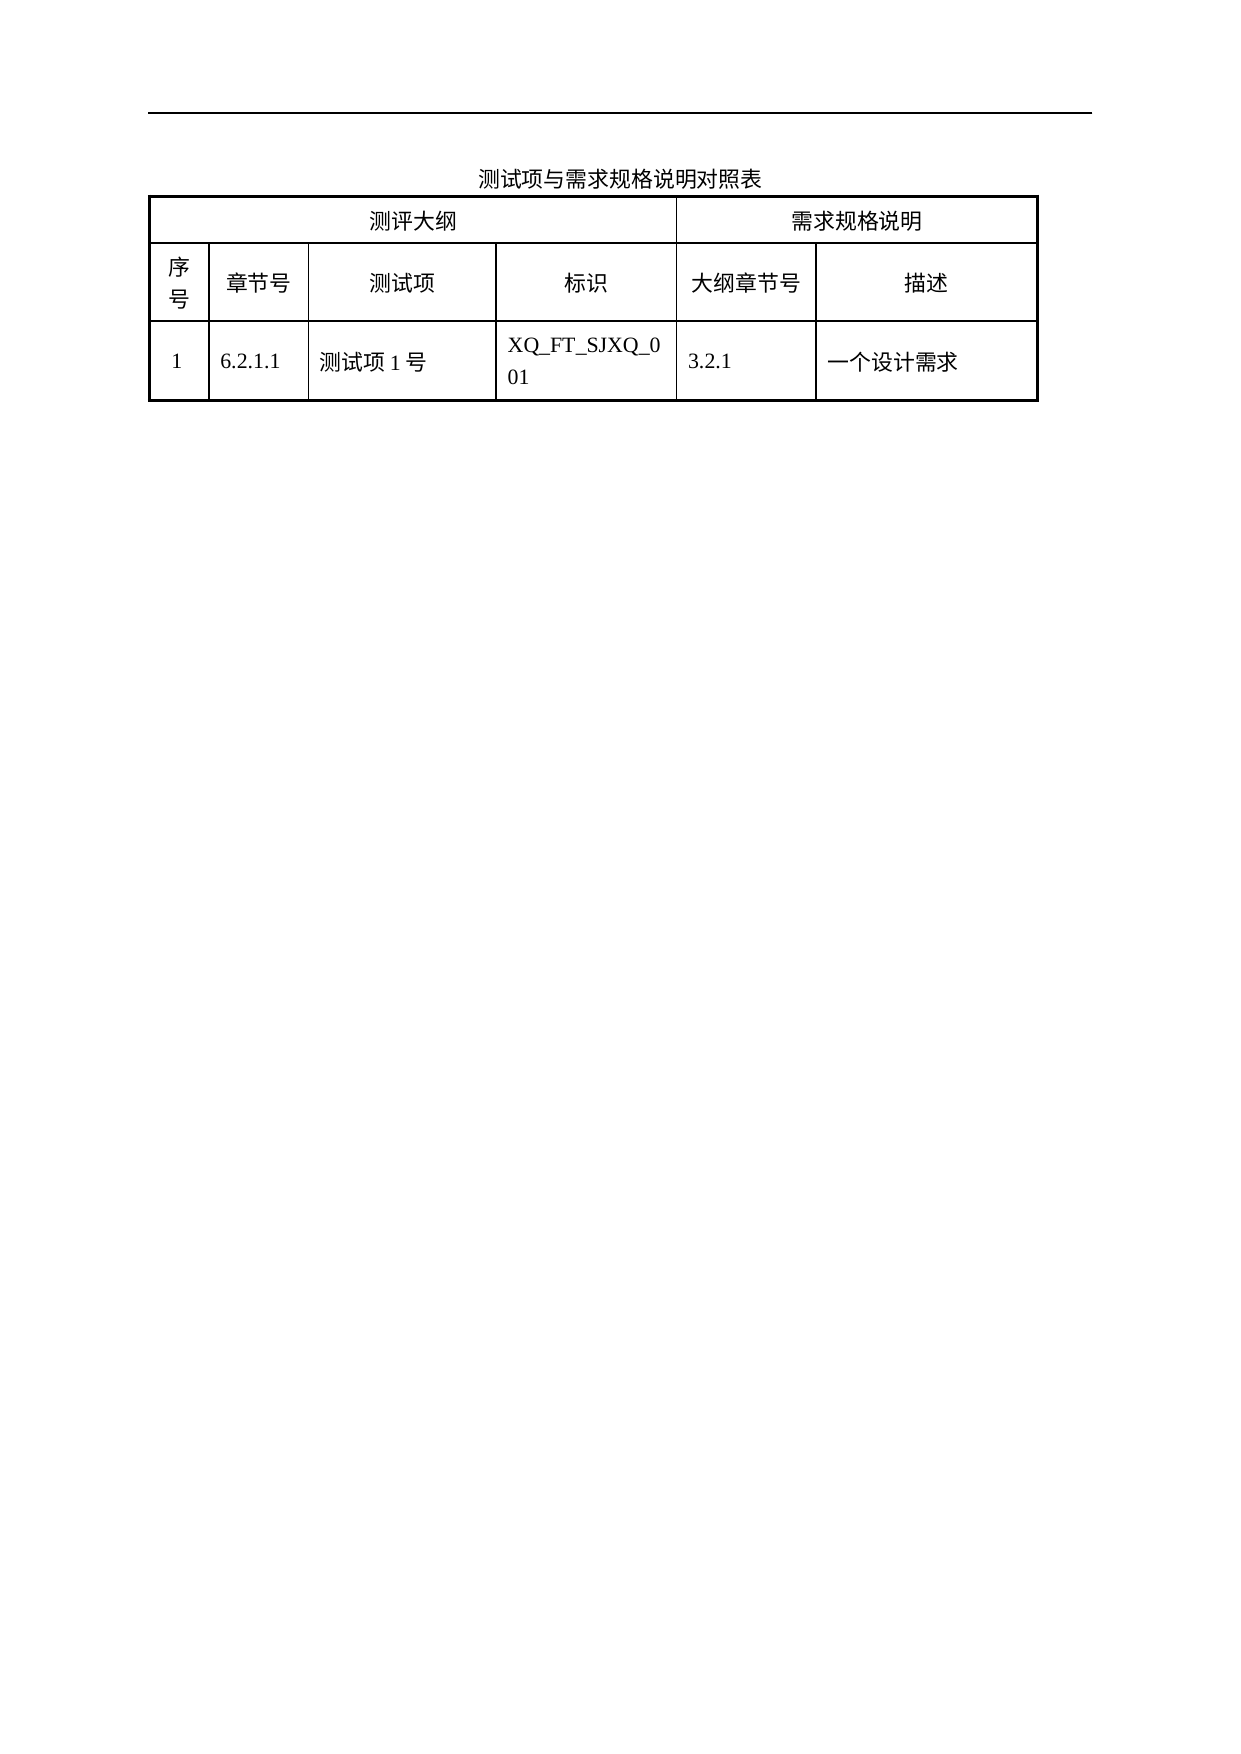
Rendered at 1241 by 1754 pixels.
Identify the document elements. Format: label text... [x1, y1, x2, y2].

table_cell 序号 [151, 244, 208, 320]
table_cell [151, 322, 208, 399]
table_cell 标识 [497, 244, 676, 320]
table_cell 章节号 [210, 244, 308, 320]
table_cell 3.2.1 [677, 322, 815, 399]
table_header 需求规格说明 [677, 198, 1036, 242]
text 测试项与需求规格说明对照表 [148, 162, 1092, 194]
table_cell XQ_FT_SJXQ_001 [497, 322, 676, 399]
table_cell 一个设计需求 [817, 322, 1036, 399]
table_cell 测试项 [309, 244, 495, 320]
table_cell 大纲章节号 [677, 244, 815, 320]
table_cell 描述 [817, 244, 1036, 320]
table_cell 测试项1号 [309, 322, 495, 399]
table_header 测评大纲 [151, 198, 676, 242]
table_cell 6.2.1.1 [210, 322, 308, 399]
